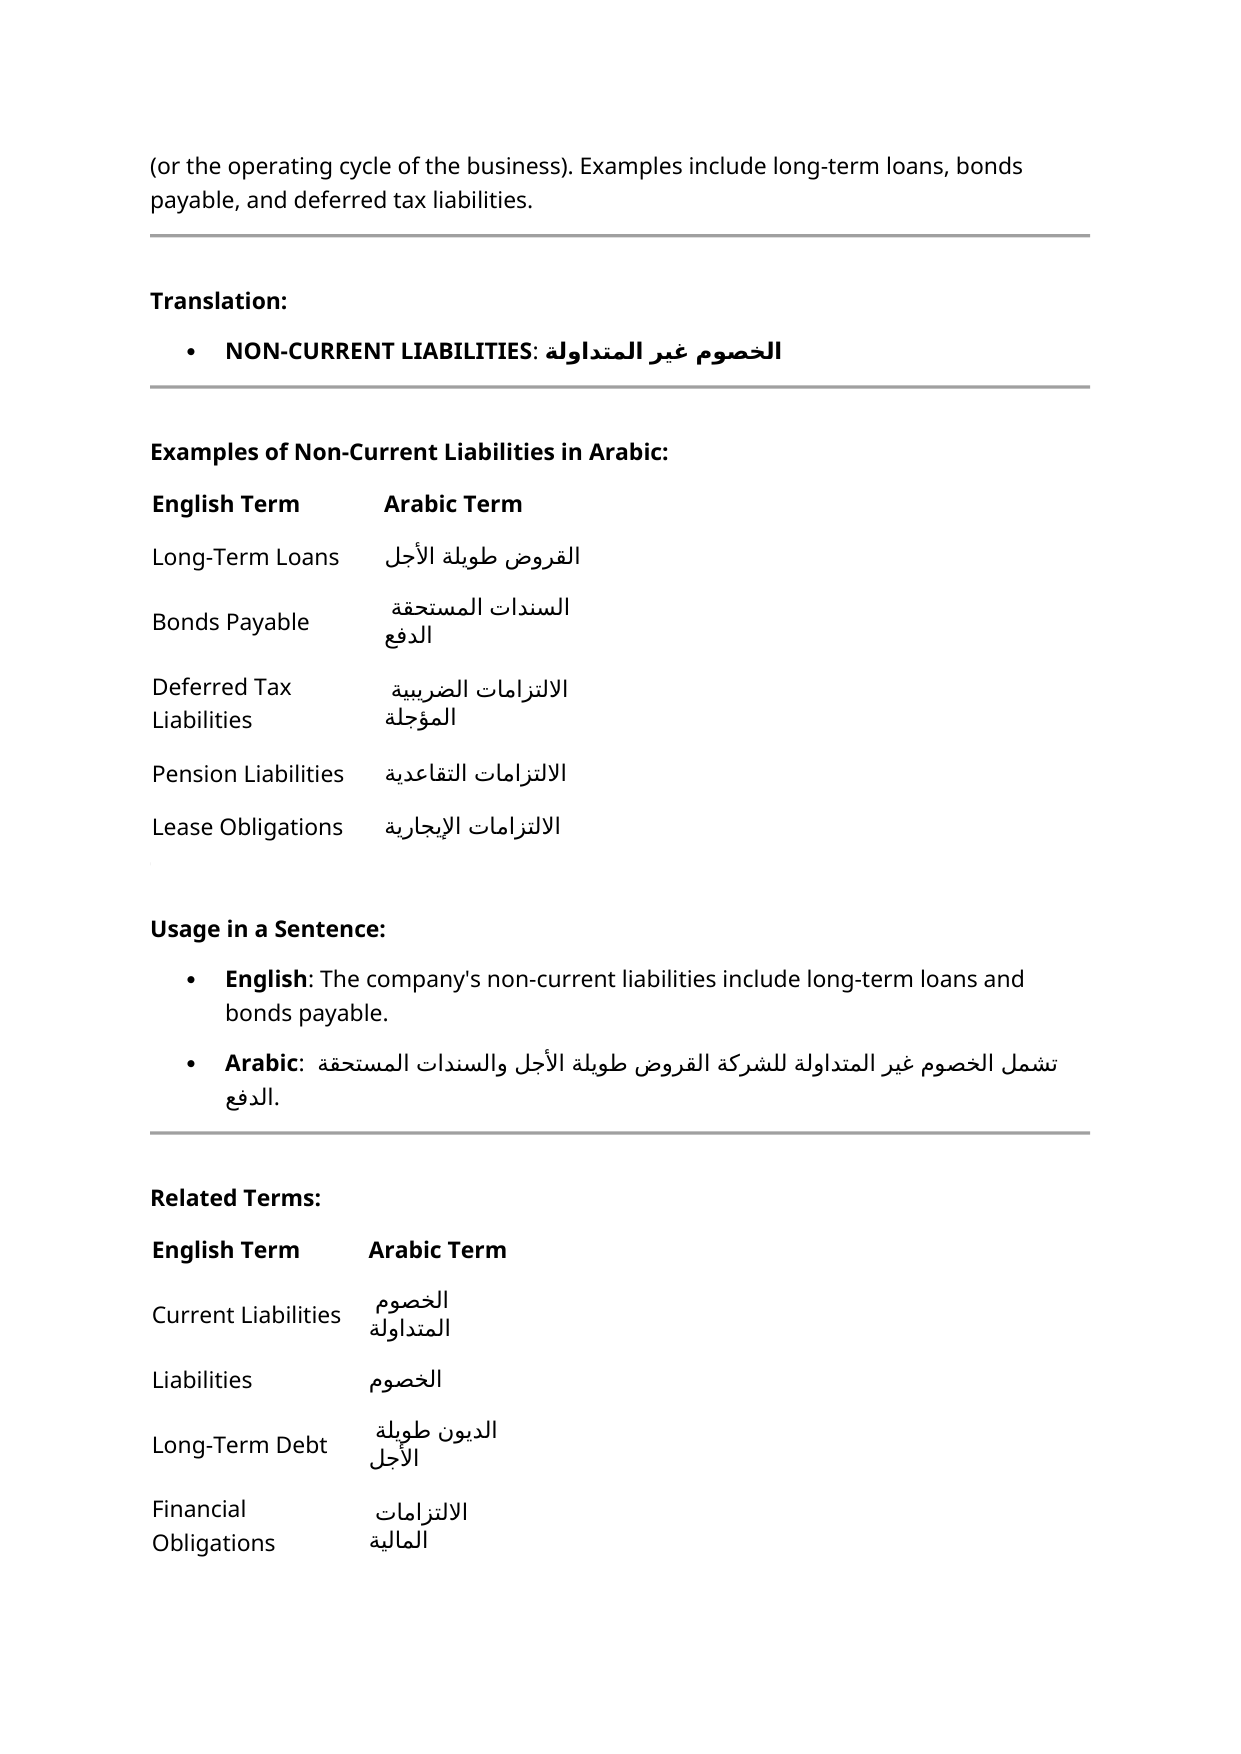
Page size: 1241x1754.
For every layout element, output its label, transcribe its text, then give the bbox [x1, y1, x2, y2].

table_header English Term [150, 1232, 367, 1285]
text Related Terms: [150, 1182, 1090, 1213]
table_header Arabic Term [367, 1232, 512, 1285]
table_cell الخصوم المتداولة [367, 1285, 512, 1362]
table_cell Long-Term Debt [150, 1415, 367, 1492]
table_cell Current Liabilities [150, 1285, 367, 1362]
table_cell السندات المستحقة الدفع [383, 593, 593, 669]
text Usage in a Sentence: [150, 913, 1090, 944]
table_cell Financial Obligations [150, 1492, 367, 1579]
table_cell Pension Liabilities [150, 756, 382, 809]
table_header English Term [150, 486, 382, 539]
table_cell القروض طويلة الأجل [383, 539, 593, 592]
text Examples of Non-Current Liabilities in Arabic: [150, 436, 1090, 467]
table_cell Liabilities [150, 1362, 367, 1415]
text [150, 150, 1090, 215]
table_cell الالتزامات المالية [367, 1492, 512, 1579]
table_cell الالتزامات التقاعدية [383, 756, 593, 809]
table_cell الالتزامات الإيجارية [383, 809, 593, 862]
table_cell Deferred Tax Liabilities [150, 669, 382, 756]
table_cell Bonds Payable [150, 593, 382, 669]
list Arabic: تشمل الخصوم غير المتداولة للشركة القروض طويلة الأجل والسندات المستحقة الدفع. [187, 1047, 1090, 1112]
table_header Arabic Term [383, 486, 593, 539]
table_cell الخصوم [367, 1362, 512, 1415]
table_cell Lease Obligations [150, 809, 382, 862]
table_cell Long-Term Loans [150, 539, 382, 592]
list English: The company's non-current liabilities include long-term loans and bonds payable. [187, 963, 1090, 1028]
table_cell الالتزامات الضريبية المؤجلة [383, 669, 593, 756]
text Translation: [150, 284, 1090, 316]
table_cell الديون طويلة الأجل [367, 1415, 512, 1492]
list NON-CURRENT LIABILITIES: الخصوم غير المتداولة [187, 335, 1090, 366]
